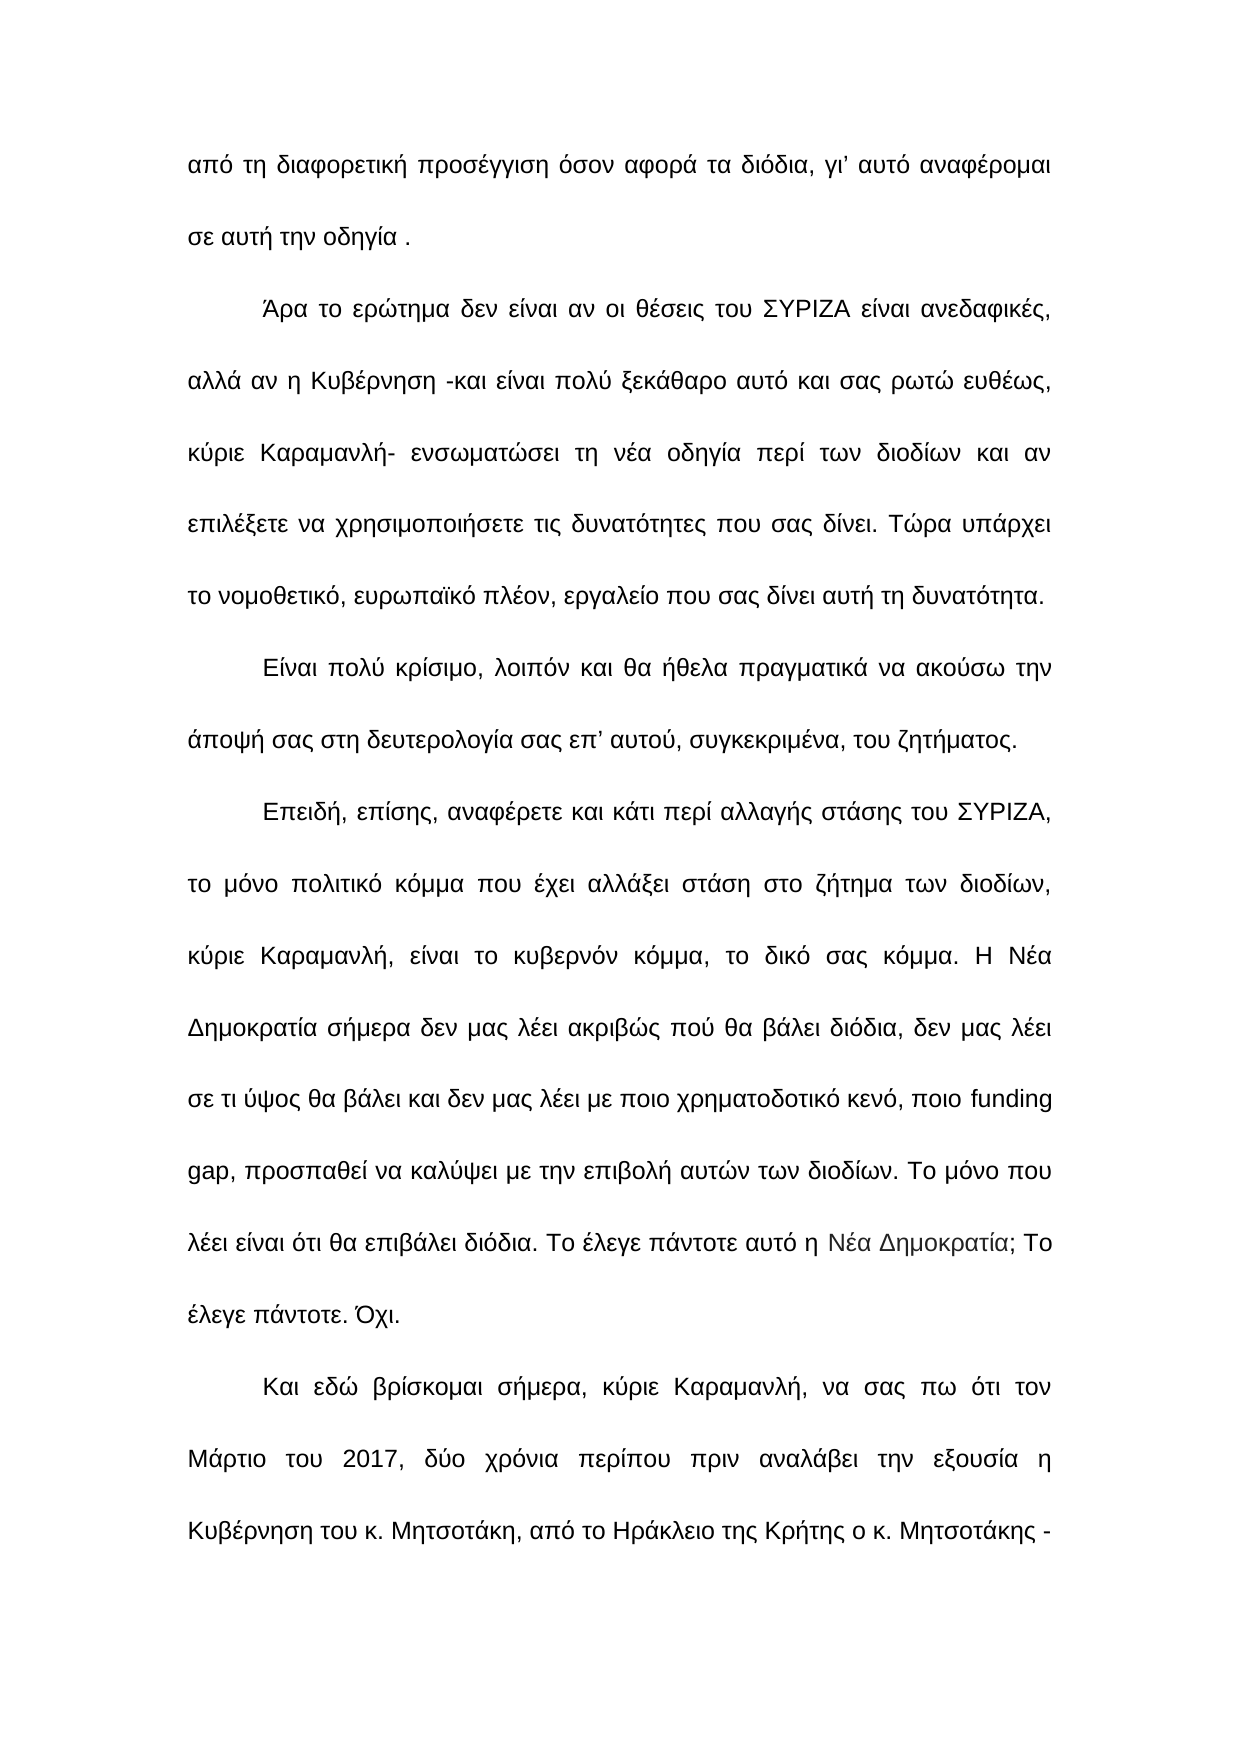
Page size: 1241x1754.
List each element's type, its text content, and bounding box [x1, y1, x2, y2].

text Είναι πολύ κρίσιμο, λοιπόν και θα ήθελα πραγματικά να ακούσω την άποψή σας στη δευτερολογία σας επ’ αυτού, συγκεκριμένα, του ζητήματος. [187, 653, 1053, 754]
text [187, 150, 1053, 251]
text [187, 1372, 1053, 1544]
text Άρα το ερώτημα δεν είναι αν οι θέσεις του ΣΥΡΙΖΑ είναι ανεδαφικές, αλλά αν η Κυβέρνηση -και είναι πολύ ξεκάθαρο αυτό και σας ρωτώ ευθέως, κύριε Καραμανλή- ενσωματώσει τη νέα οδηγία περί των διοδίων και αν επιλέξετε να χρησιμοποιήσετε τις δυνατότητες που σας δίνει. Τώρα υπάρχει το νομοθετικό, ευρωπαϊκό πλέον, εργαλείο που σας δίνει αυτή τη δυνατότητα. [187, 294, 1053, 610]
text Επειδή, επίσης, αναφέρετε και κάτι περί αλλαγής στάσης του ΣΥΡΙΖΑ, το μόνο πολιτικό κόμμα που έχει αλλάξει στάση στο ζήτημα των διοδίων, κύριε Καραμανλή, είναι το κυβερνόν κόμμα, το δικό σας κόμμα. Η Νέα Δημοκρατία σήμερα δεν μας λέει ακριβώς πού θα βάλει διόδια, δεν μας λέει σε τι ύψος θα βάλει και δεν μας λέει με ποιο χρηματοδοτικό κενό, ποιο funding gap, προσπαθεί να καλύψει με την επιβολή αυτών των διοδίων. Το μόνο που λέει είναι ότι θα επιβάλει διόδια. Το έλεγε πάντοτε αυτό η Νέα Δημοκρατία; Το έλεγε πάντοτε. Όχι. [187, 797, 1053, 1329]
